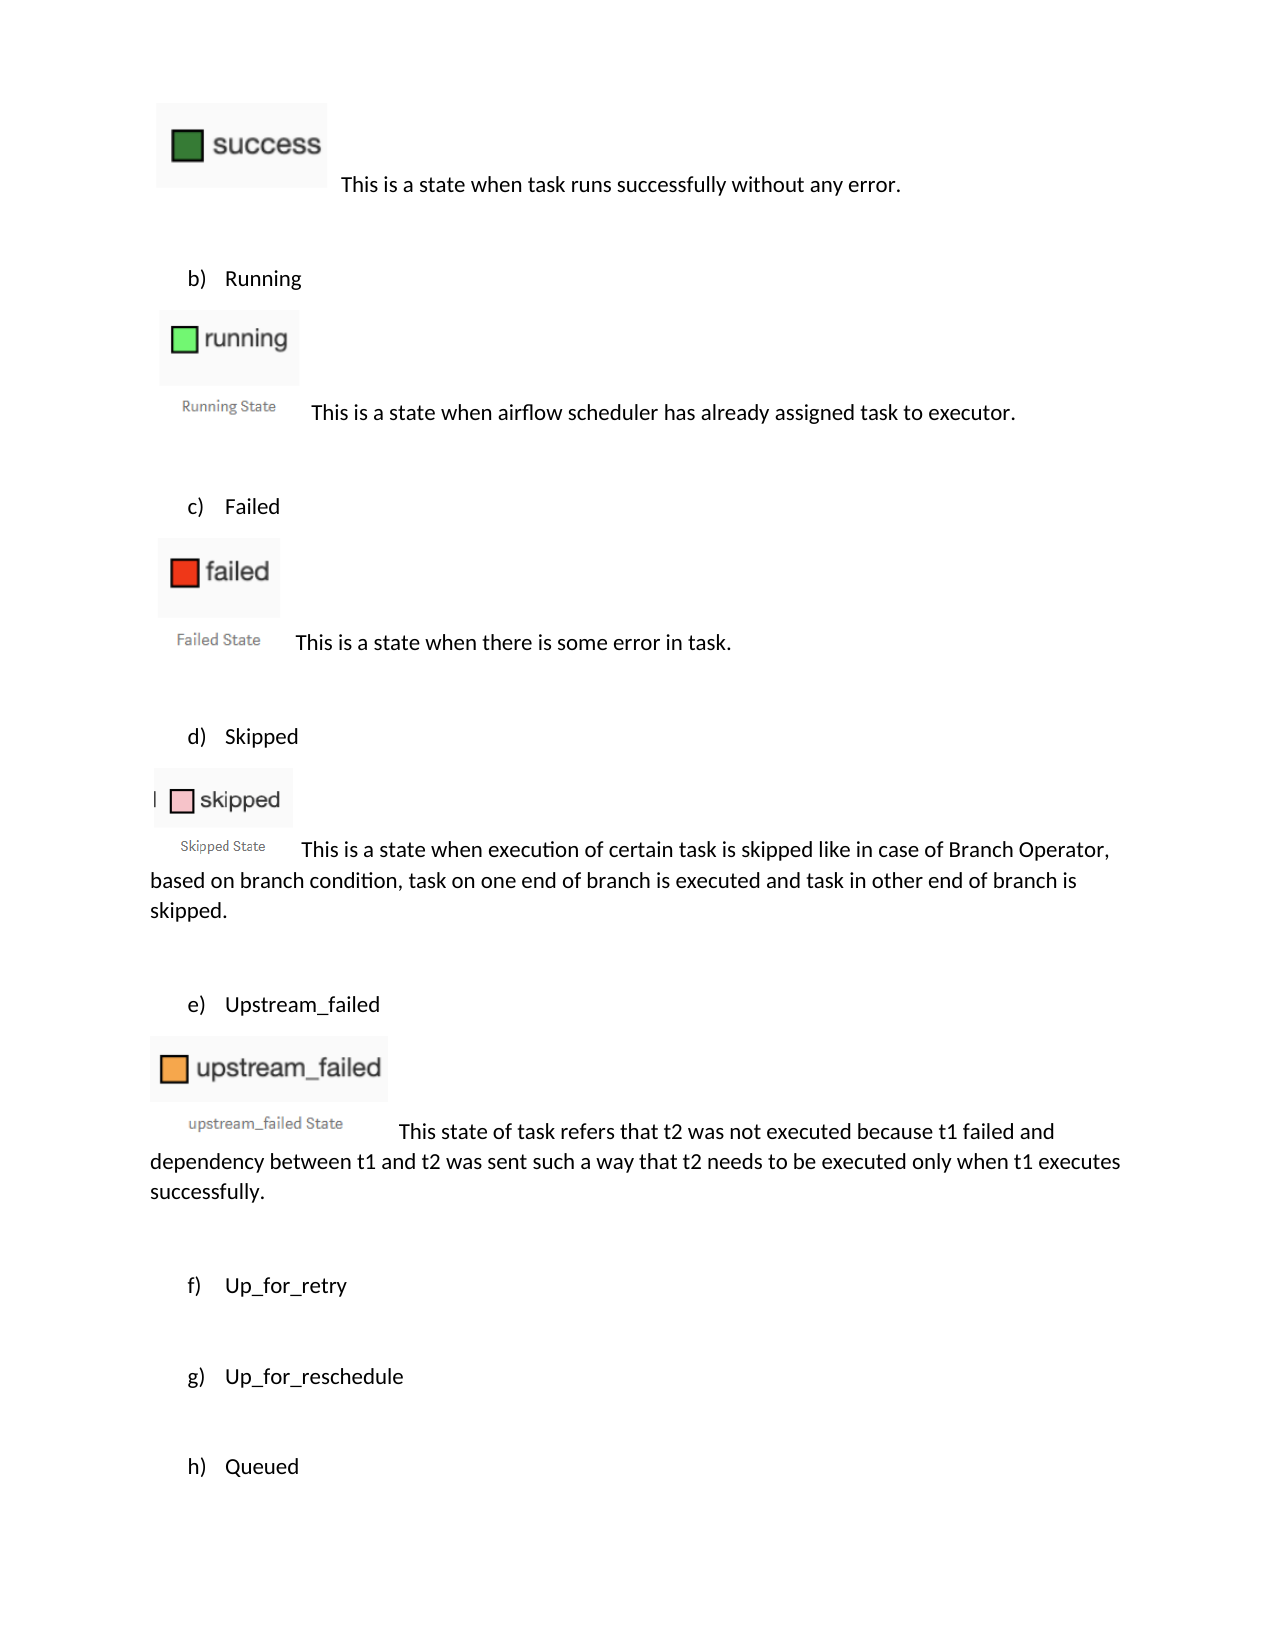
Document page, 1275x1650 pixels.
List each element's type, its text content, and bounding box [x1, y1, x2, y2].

picture [150, 768, 302, 858]
picture [150, 310, 311, 421]
list Up_for_retry [187, 1271, 1125, 1299]
list Queued [187, 1452, 1125, 1480]
text This is a state when there is some error in task. [150, 539, 1125, 656]
text This is a state when task runs successfully without any error. [150, 103, 1125, 198]
text This is a state when airflow scheduler has already assigned task to executor. [150, 311, 1125, 426]
list Up_for_reschedule [187, 1362, 1125, 1390]
text This state of task refers that t2 was not executed because t1 failed and dependency between t1 and t2 was sent such a way that t2 needs to be executed only when t1 executes successfully. [150, 1037, 1125, 1205]
picture [150, 103, 341, 193]
list Running [187, 264, 1125, 292]
list Upstream_failed [187, 990, 1125, 1018]
text This is a state when execution of certain task is skipped like in case of Branch Operator, based on branch condition, task on one end of branch is executed and task in other end of branch is skipped. [150, 769, 1125, 924]
picture [150, 538, 296, 651]
list Failed [187, 492, 1125, 520]
list Skipped [187, 722, 1125, 750]
picture [150, 1036, 399, 1140]
